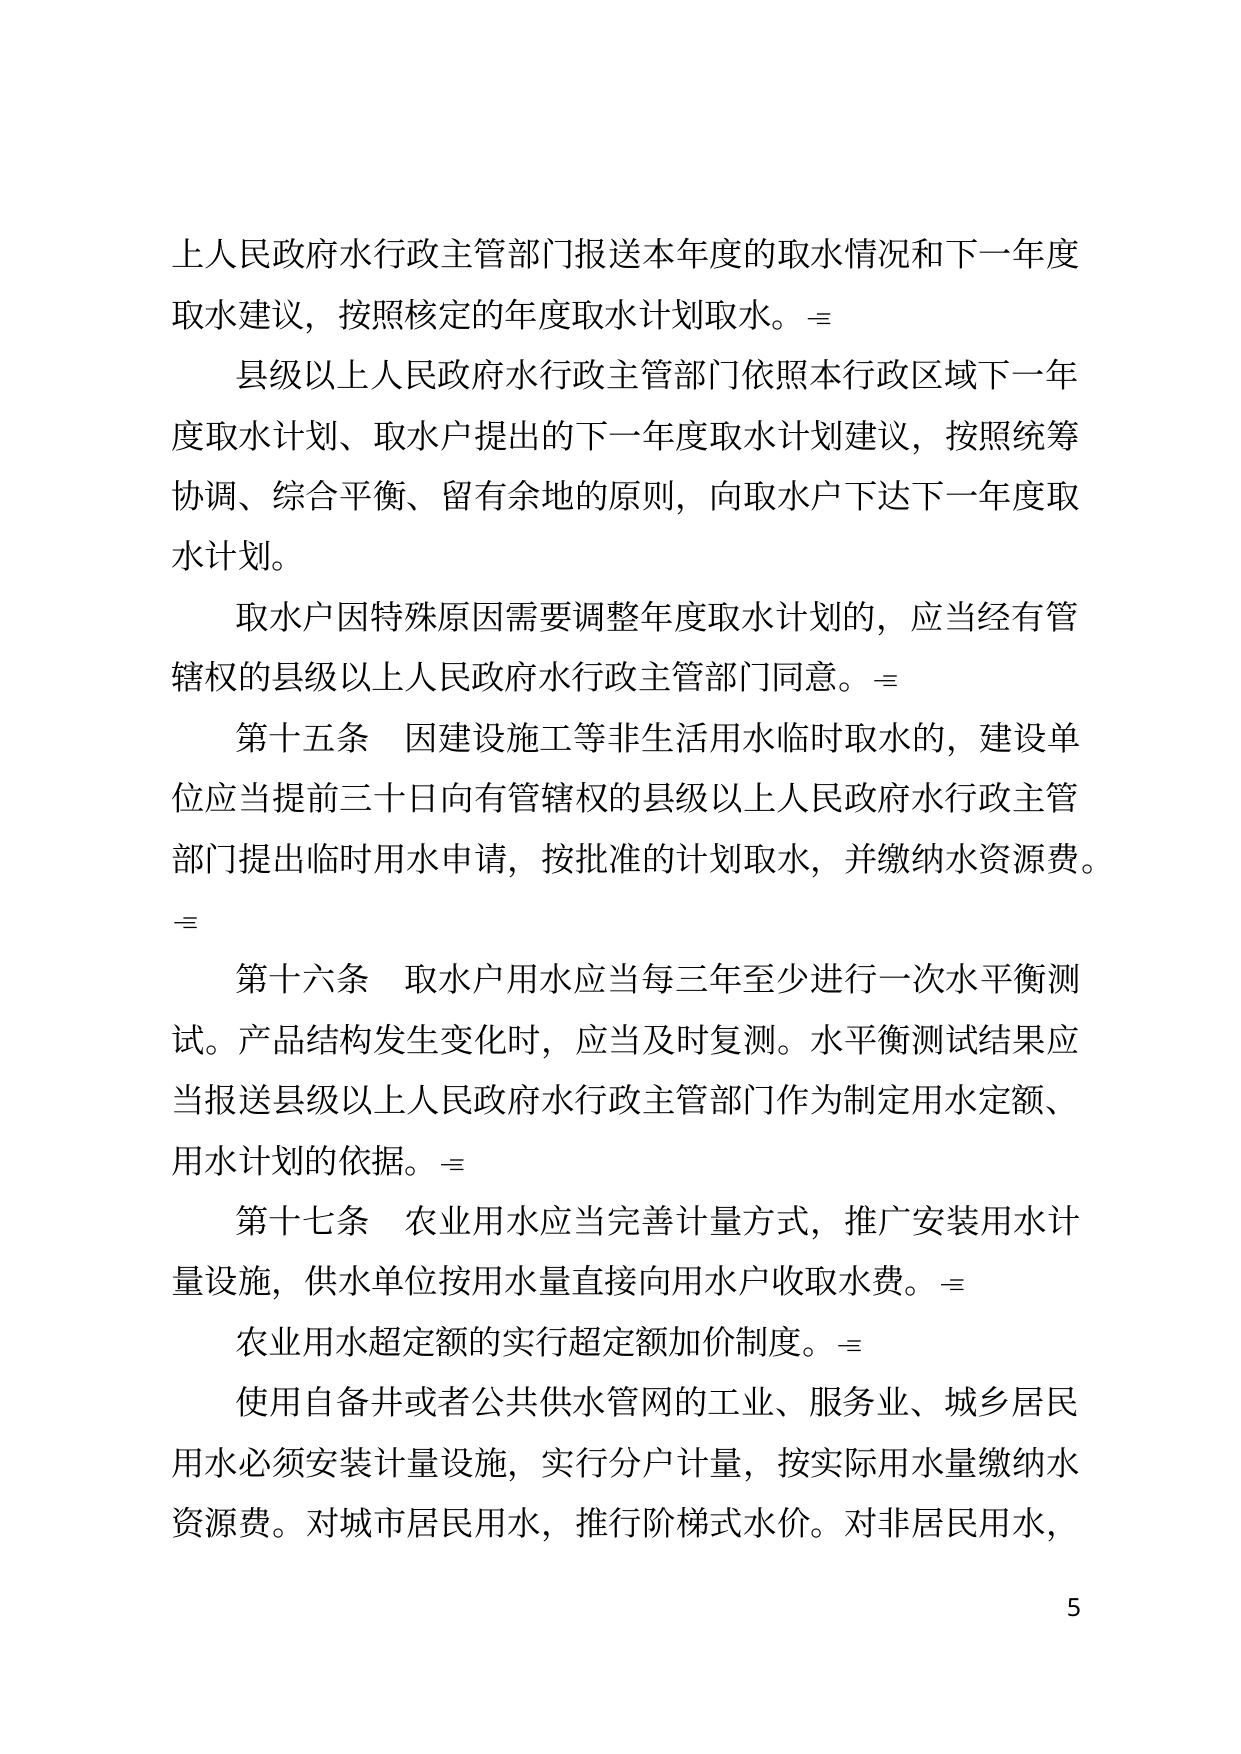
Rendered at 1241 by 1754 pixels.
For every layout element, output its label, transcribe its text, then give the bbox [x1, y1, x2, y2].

text 农业用水超定额的实行超定额加价制度。 [171, 1306, 1081, 1366]
text 第十七条 农业用水应当完善计量方式，推广安装用水计量设施，供水单位按用水量直接向用水户收取水费。 [171, 1185, 1081, 1306]
text 取水户因特殊原因需要调整年度取水计划的，应当经有管辖权的县级以上人民政府水行政主管部门同意。 [171, 581, 1081, 702]
text 县级以上人民政府水行政主管部门依照本行政区域下一年度取水计划、取水户提出的下一年度取水计划建议，按照统筹协调、综合平衡、留有余地的原则，向取水户下达下一年度取水计划。 [171, 339, 1081, 581]
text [171, 1366, 1081, 1548]
text 第十六条 取水户用水应当每三年至少进行一次水平衡测试。产品结构发生变化时，应当及时复测。水平衡测试结果应当报送县级以上人民政府水行政主管部门作为制定用水定额、用水计划的依据。 [171, 943, 1081, 1185]
text 第十五条 因建设施工等非生活用水临时取水的，建设单位应当提前三十日向有管辖权的县级以上人民政府水行政主管部门提出临时用水申请，按批准的计划取水，并缴纳水资源费。 [171, 702, 1081, 943]
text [171, 218, 1081, 339]
